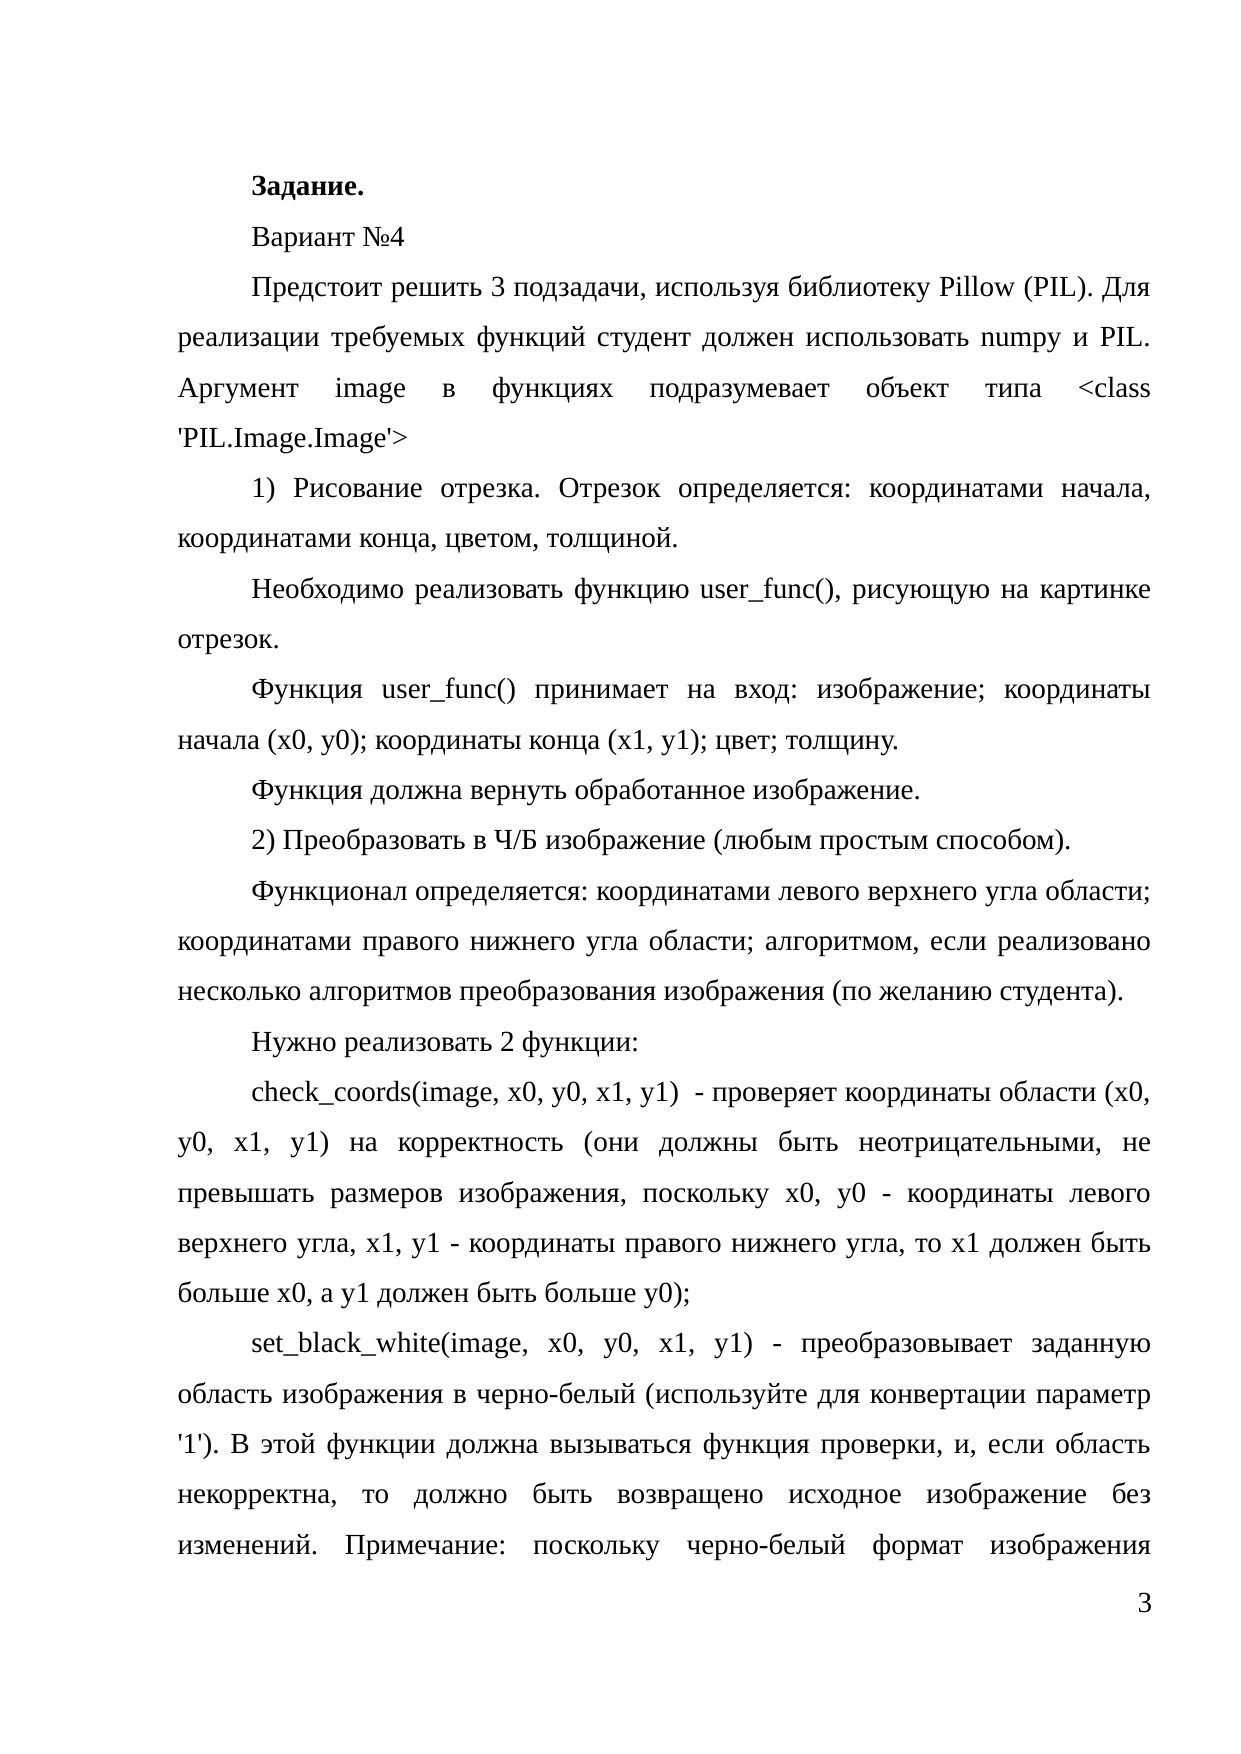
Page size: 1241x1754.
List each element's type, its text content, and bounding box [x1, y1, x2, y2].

text Функция должна вернуть обработанное изображение. [177, 772, 1152, 806]
text check_coords(image, x0, y0, x1, y1) - проверяет координаты области (x0, y0, x1, y1) на корректность (они должны быть неотрицательными, не превышать размеров изображения, поскольку x0, y0 - координаты левого верхнего угла, x1, y1 - координаты правого нижнего угла, то x1 должен быть больше x0, а y1 должен быть больше y0); [177, 1074, 1152, 1309]
text Нужно реализовать 2 функции: [177, 1024, 1152, 1057]
subtitle Задание. [177, 168, 1152, 202]
text Функция user_func() принимает на вход: изображение; координаты начала (x0, y0); координаты конца (x1, y1); цвет; толщину. [177, 672, 1152, 755]
text Предстоит решить 3 подзадачи, используя библиотеку Pillow (PIL). Для реализации требуемых функций студент должен использовать numpy и PIL. Аргумент image в функциях подразумевает объект типа <class 'PIL.Image.Image'> [177, 269, 1152, 453]
text 2) Преобразовать в Ч/Б изображение (любым простым способом). [177, 822, 1152, 856]
text Необходимо реализовать функцию user_func(), рисующую на картинке отрезок. [177, 571, 1152, 655]
text Вариант №4 [177, 219, 1152, 252]
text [177, 1326, 1152, 1560]
text Функционал определяется: координатами левого верхнего угла области; координатами правого нижнего угла области; алгоритмом, если реализовано несколько алгоритмов преобразования изображения (по желанию студента). [177, 873, 1152, 1007]
text 1) Рисование отрезка. Отрезок определяется: координатами начала, координатами конца, цветом, толщиной. [177, 470, 1152, 554]
